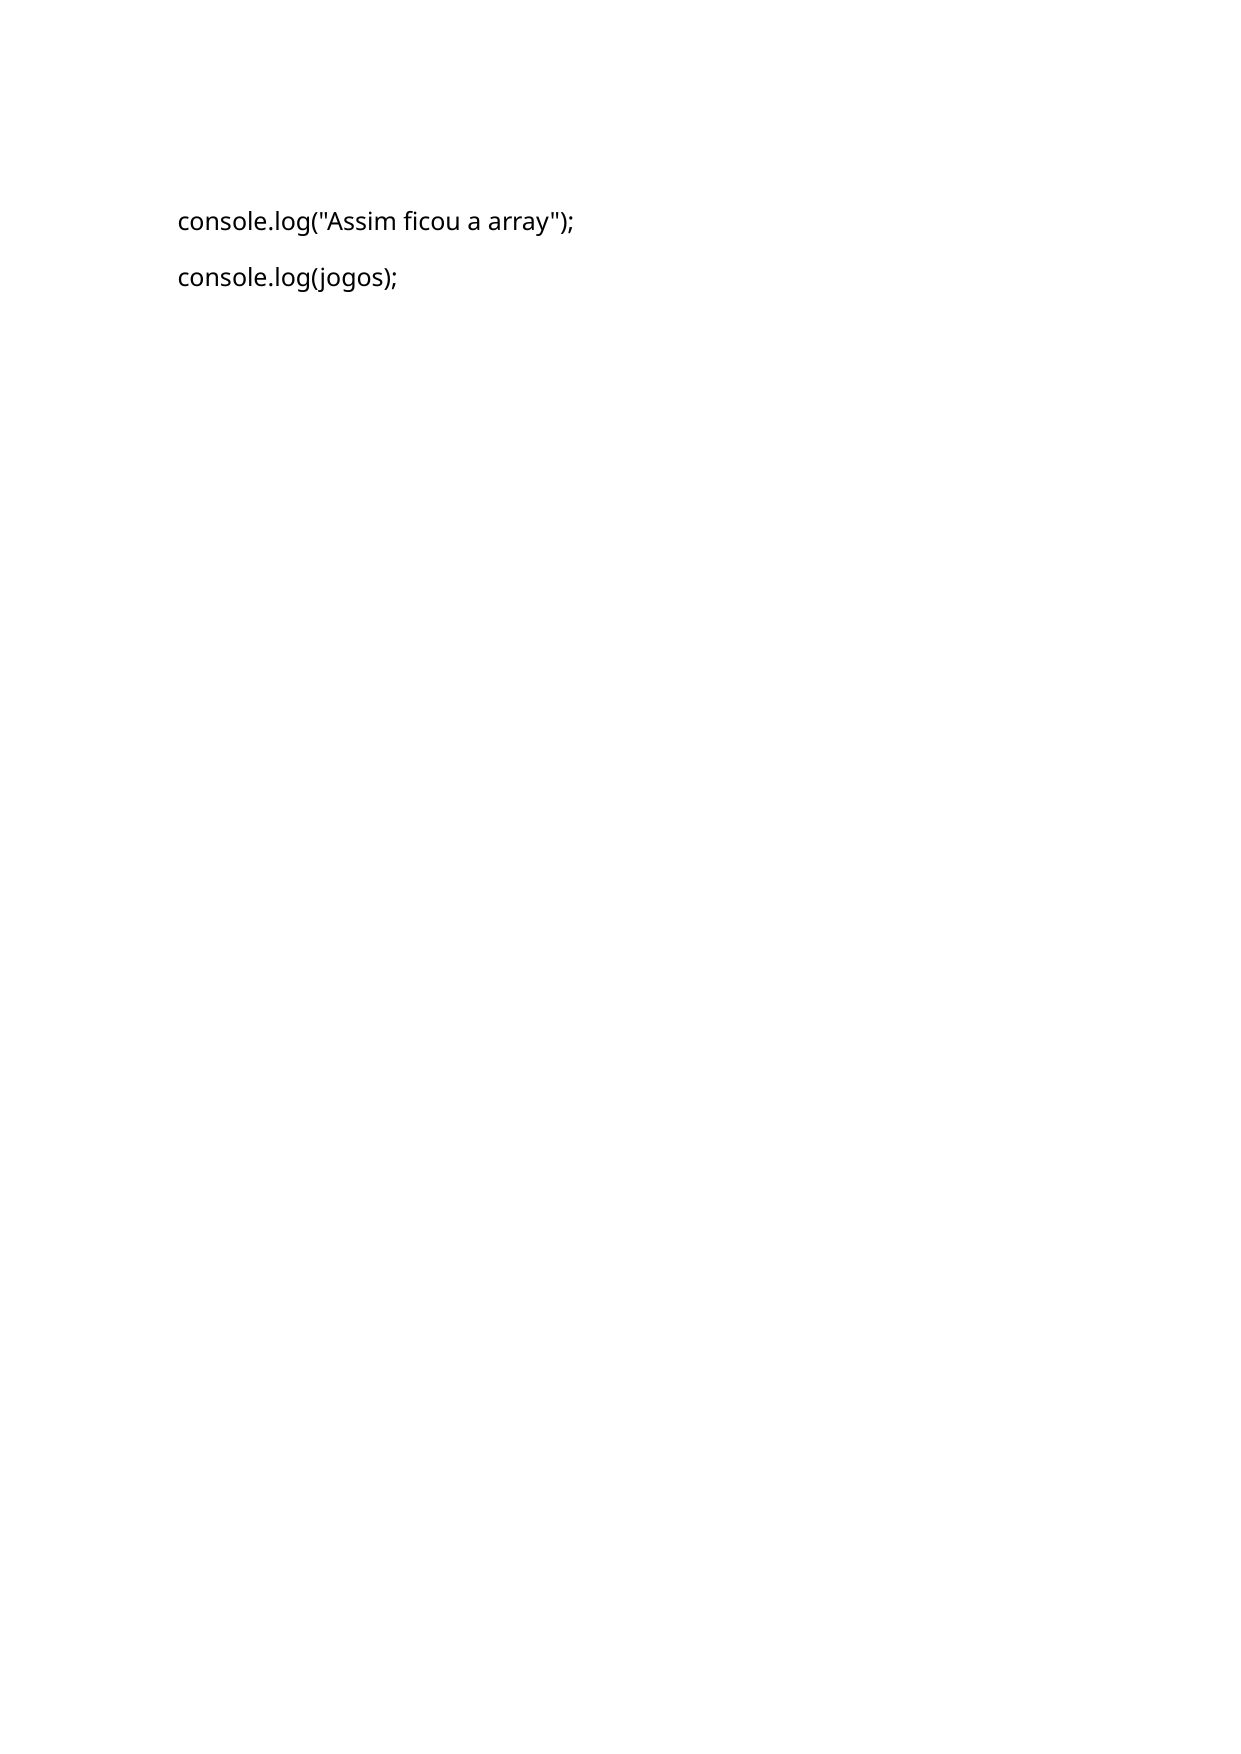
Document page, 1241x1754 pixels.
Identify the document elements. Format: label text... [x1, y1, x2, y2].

text console.log(jogos); [177, 259, 1063, 293]
text console.log("Assim ficou a array"); [177, 203, 1063, 237]
